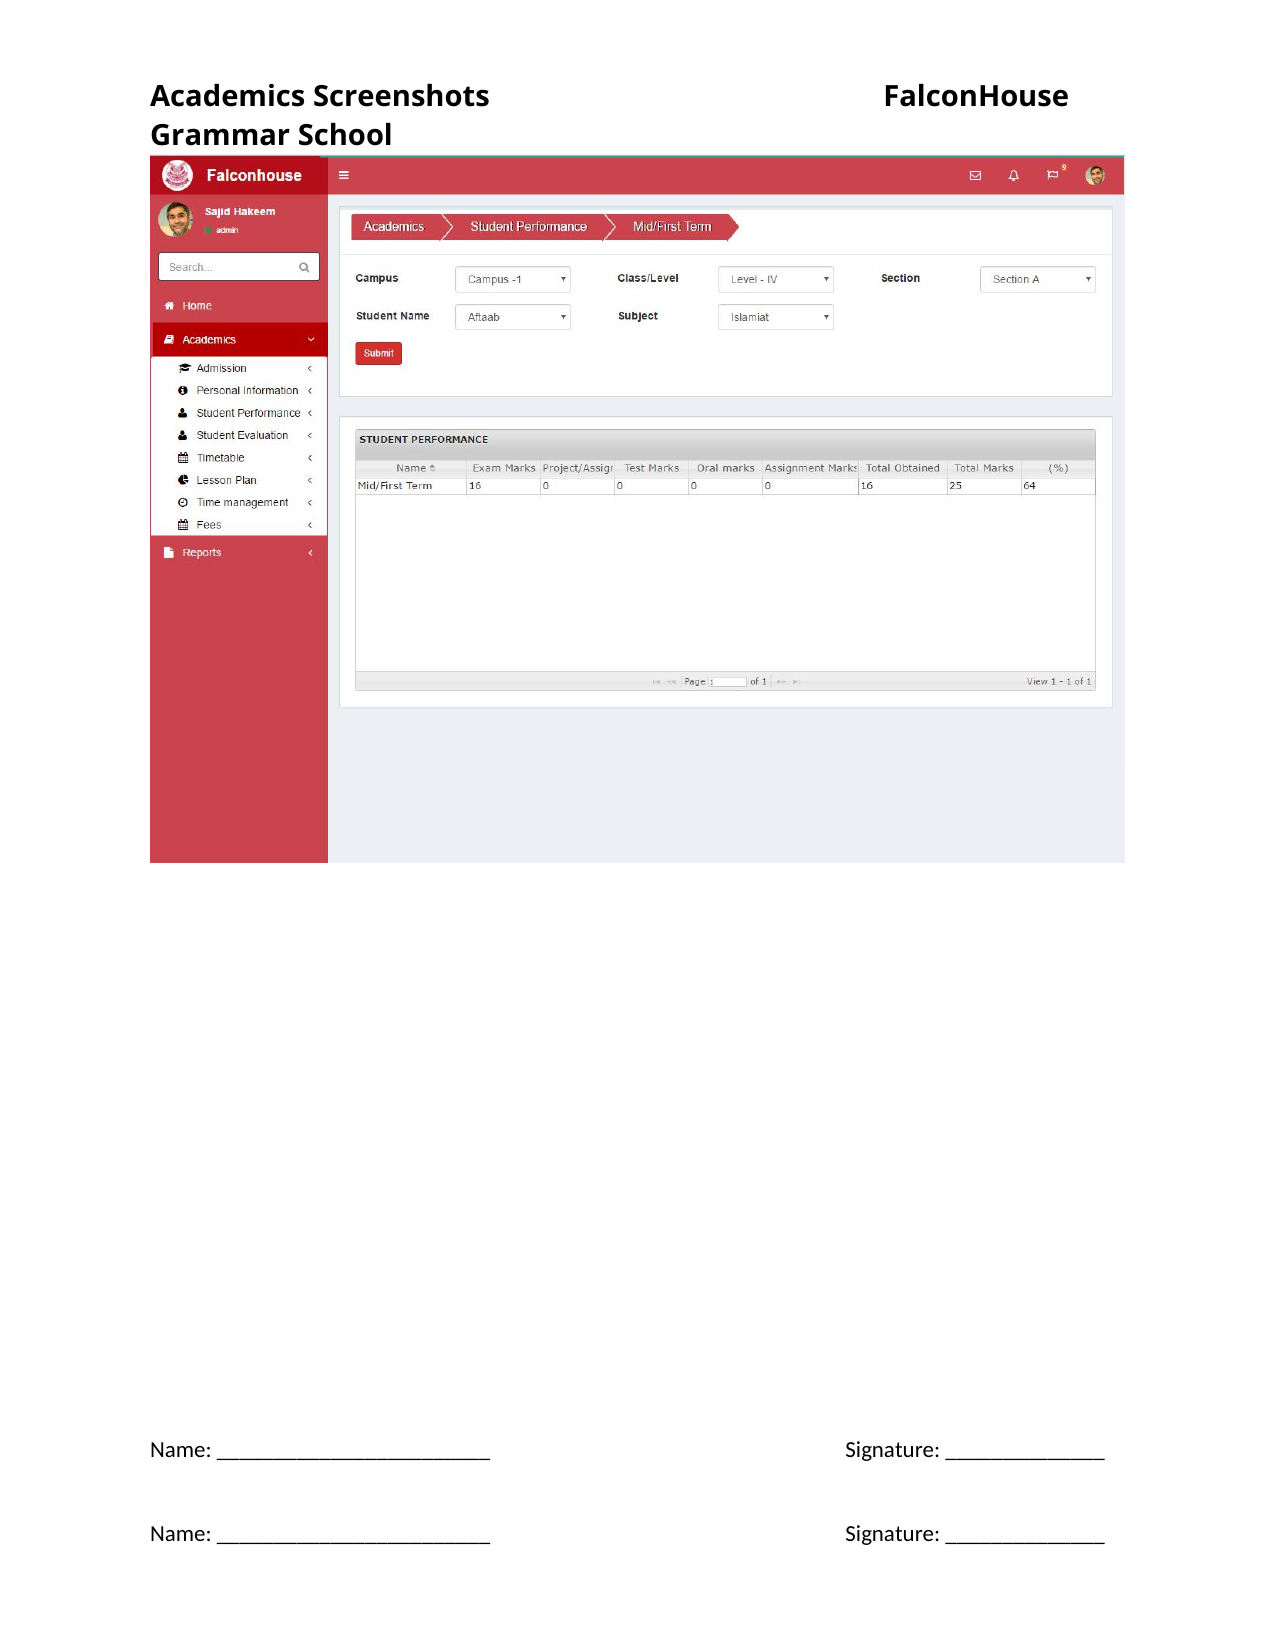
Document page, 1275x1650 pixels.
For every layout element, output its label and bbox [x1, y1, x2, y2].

picture [150, 154, 1125, 863]
